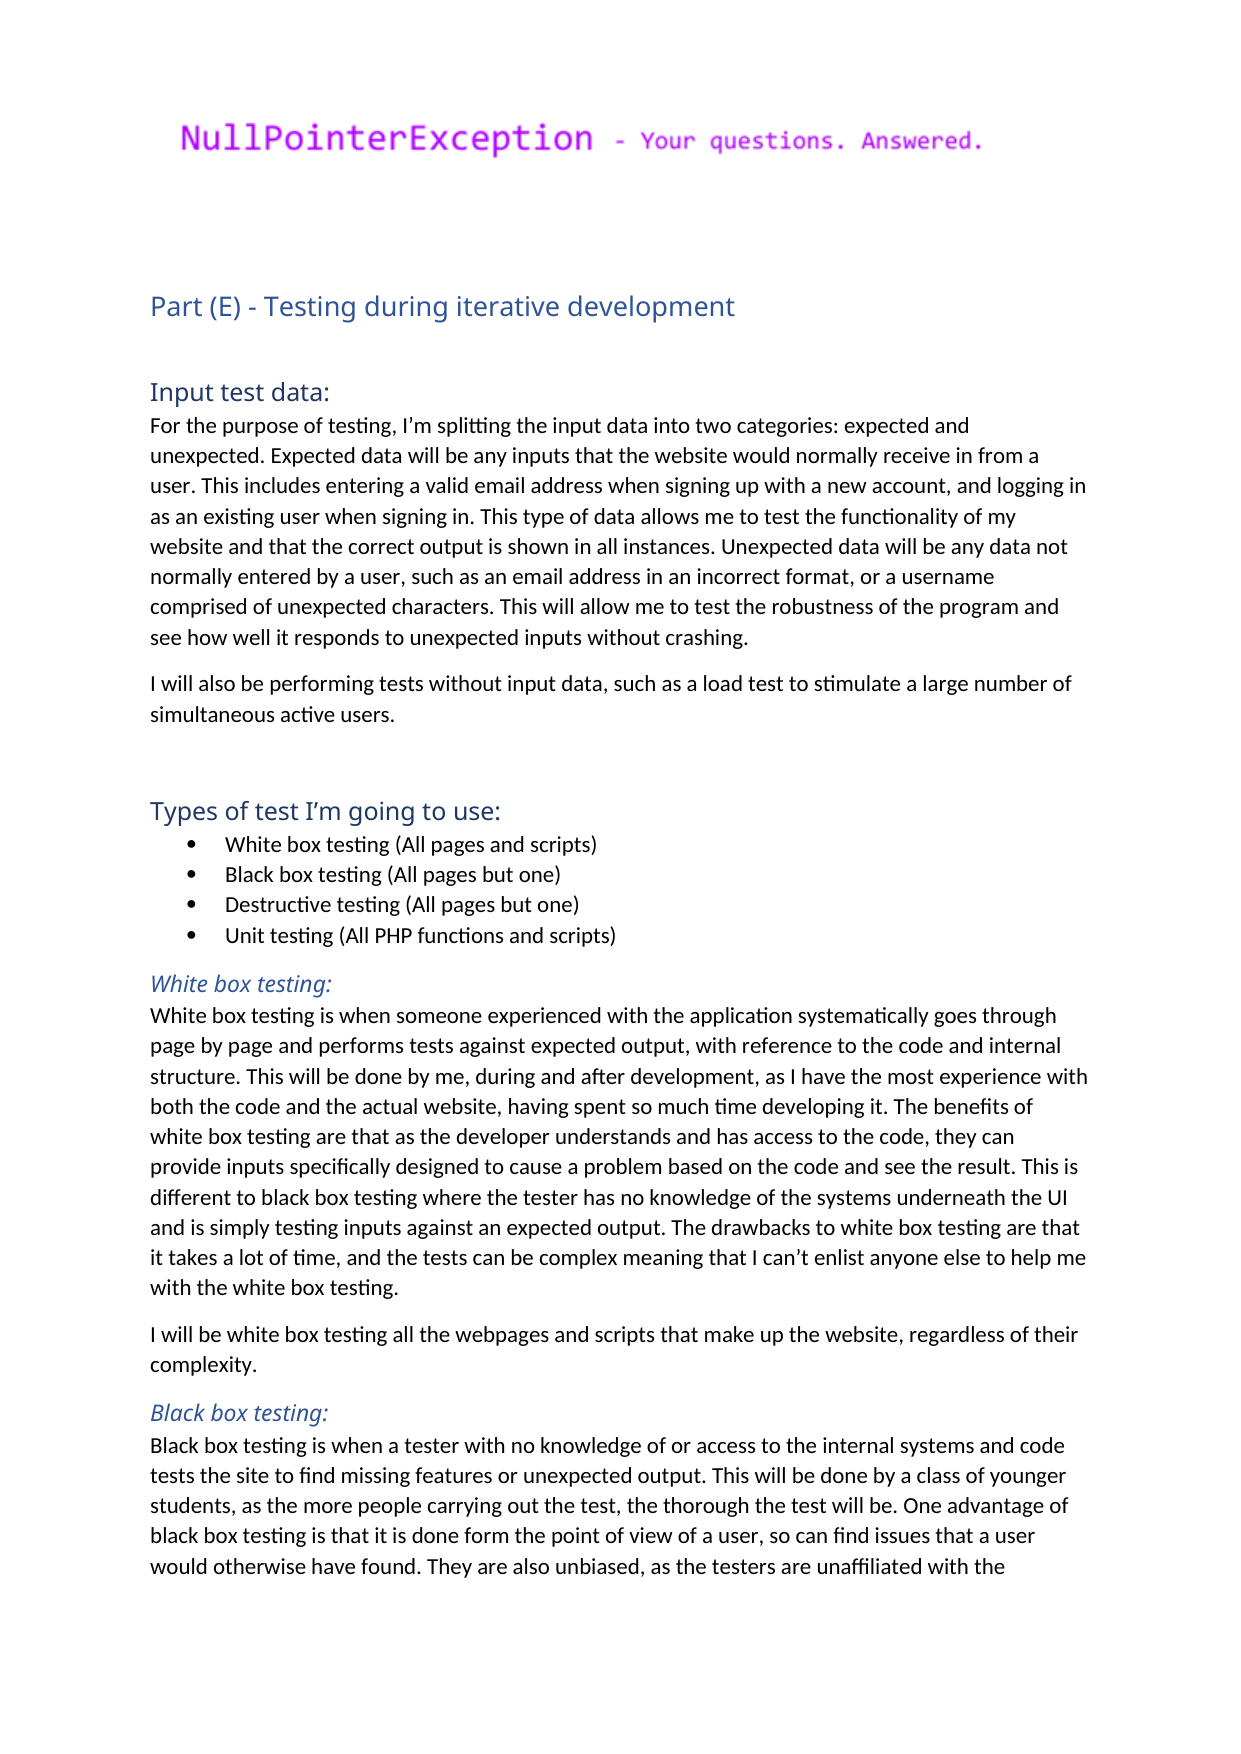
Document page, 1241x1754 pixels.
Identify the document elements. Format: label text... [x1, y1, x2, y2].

subtitle Input test data: [150, 374, 1090, 408]
text White box testing is when someone experienced with the application systematically goes through page by page and performs tests against expected output, with reference to the code and internal structure. This will be done by me, during and after development, as I have the most experience with both the code and the actual website, having spent so much time developing it. The benefits of white box testing are that as the developer understands and has access to the code, they can provide inputs specifically designed to cause a problem based on the code and see the result. This is different to black box testing where the tester has no knowledge of the systems underneath the UI and is simply testing inputs against an expected output. The drawbacks to white box testing are that it takes a lot of time, and the tests can be complex meaning that I can’t enlist anyone else to help me with the white box testing. [150, 1001, 1090, 1301]
text I will also be performing tests without input data, such as a load test to stimulate a large number of simultaneous active users. [150, 669, 1090, 728]
subtitle White box testing: [150, 968, 1090, 999]
picture [150, 73, 1091, 194]
subtitle Part (E) - Testing during iterative development [150, 288, 1090, 324]
subtitle Black box testing: [150, 1397, 1090, 1428]
list White box testing (All pages and scripts) [187, 830, 1090, 858]
subtitle Types of test I’m going to use: [150, 793, 1090, 827]
list Black box testing (All pages but one) [187, 860, 1090, 888]
list Unit testing (All PHP functions and scripts) [187, 921, 1090, 949]
list Destructive testing (All pages but one) [187, 891, 1090, 919]
text I will be white box testing all the webpages and scripts that make up the website, regardless of their complexity. [150, 1320, 1090, 1378]
